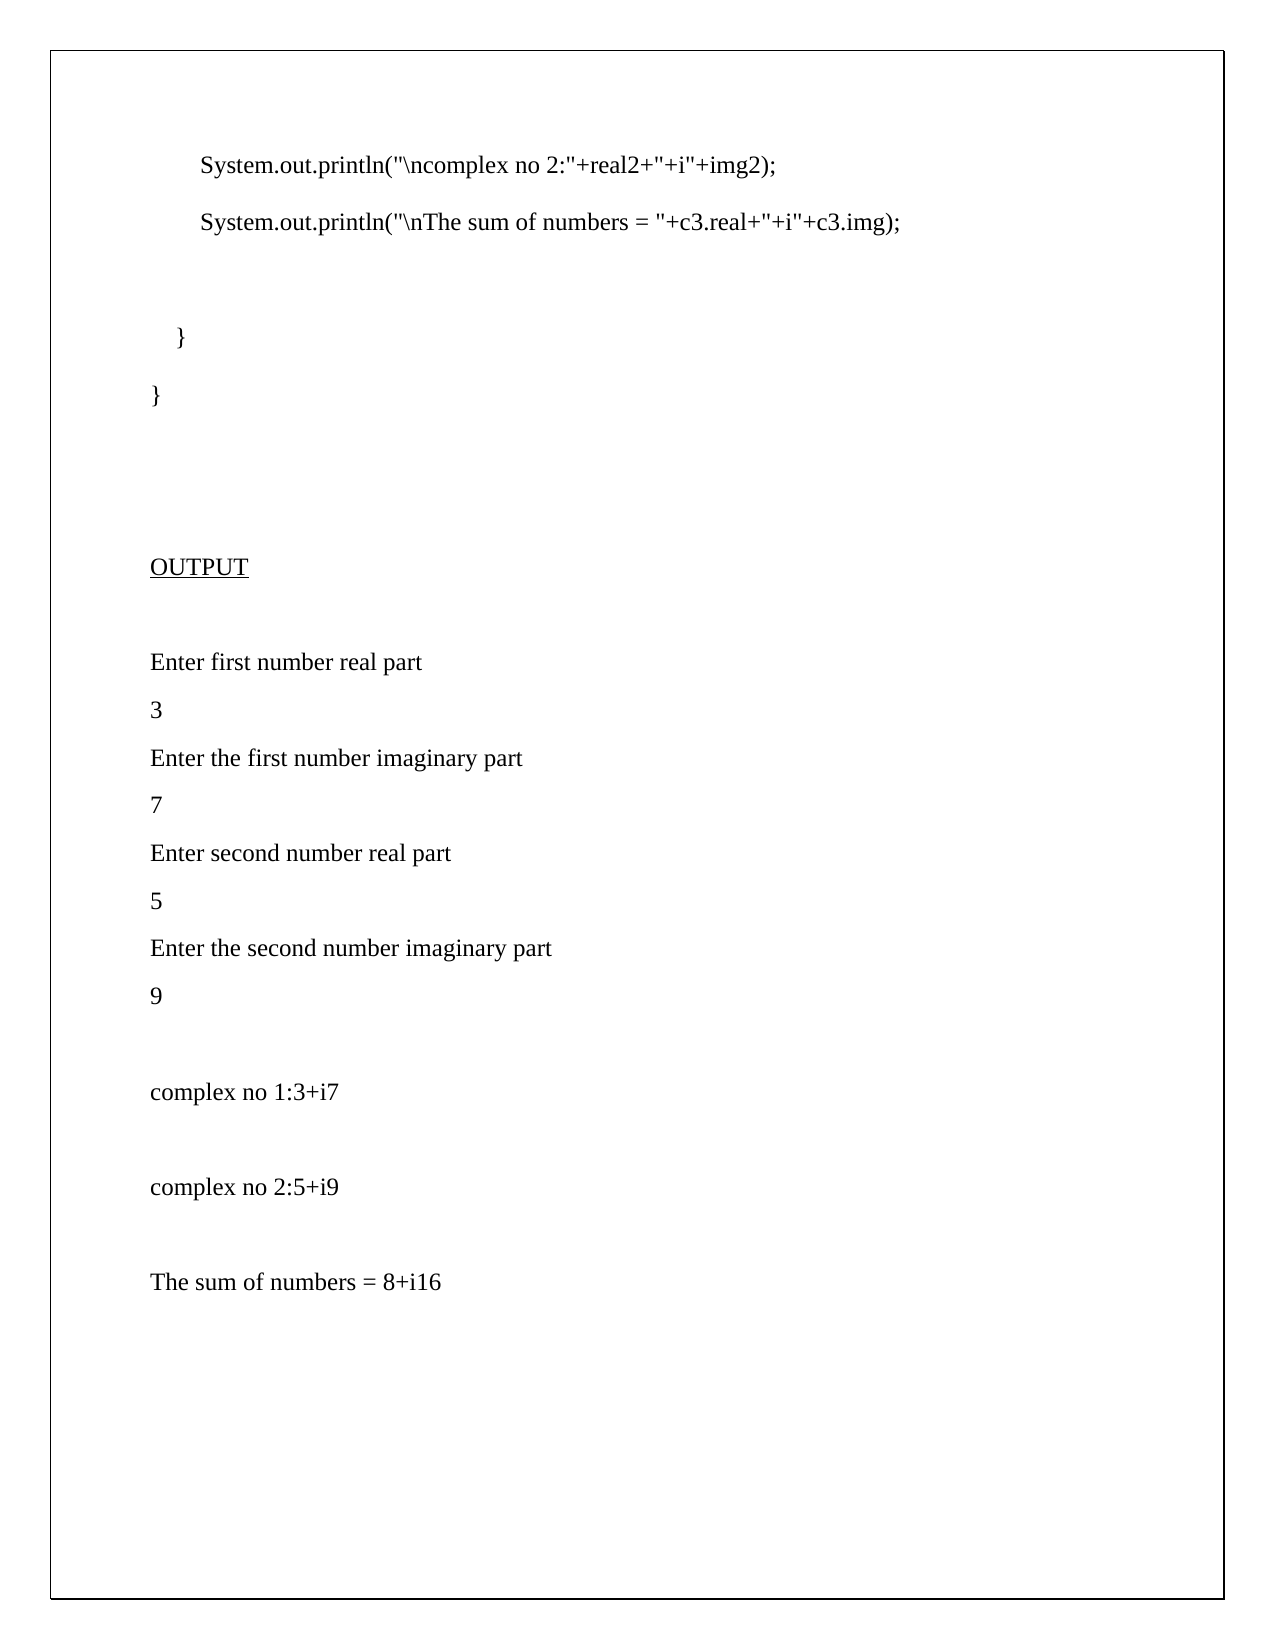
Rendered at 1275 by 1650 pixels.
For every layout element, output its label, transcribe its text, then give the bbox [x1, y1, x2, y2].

text complex no 2:5+i9 [150, 1172, 1124, 1201]
text 7 [150, 790, 1124, 819]
text OUTPUT [150, 552, 1124, 581]
text System.out.println("\ncomplex no 2:"+real2+"+i"+img2); [150, 150, 1124, 179]
text 9 [150, 981, 1124, 1010]
text The sum of numbers = 8+i16 [150, 1267, 1124, 1326]
text Enter the second number imaginary part [150, 933, 1124, 962]
text complex no 1:3+i7 [150, 1077, 1124, 1105]
text 5 [150, 886, 1124, 914]
text 3 [150, 695, 1124, 724]
text Enter first number real part [150, 647, 1124, 676]
text } [150, 322, 1124, 351]
text System.out.println("\nThe sum of numbers = "+c3.real+"+i"+c3.img); [150, 207, 1124, 236]
text } [150, 380, 1124, 409]
text Enter the first number imaginary part [150, 743, 1124, 771]
text Enter second number real part [150, 838, 1124, 867]
